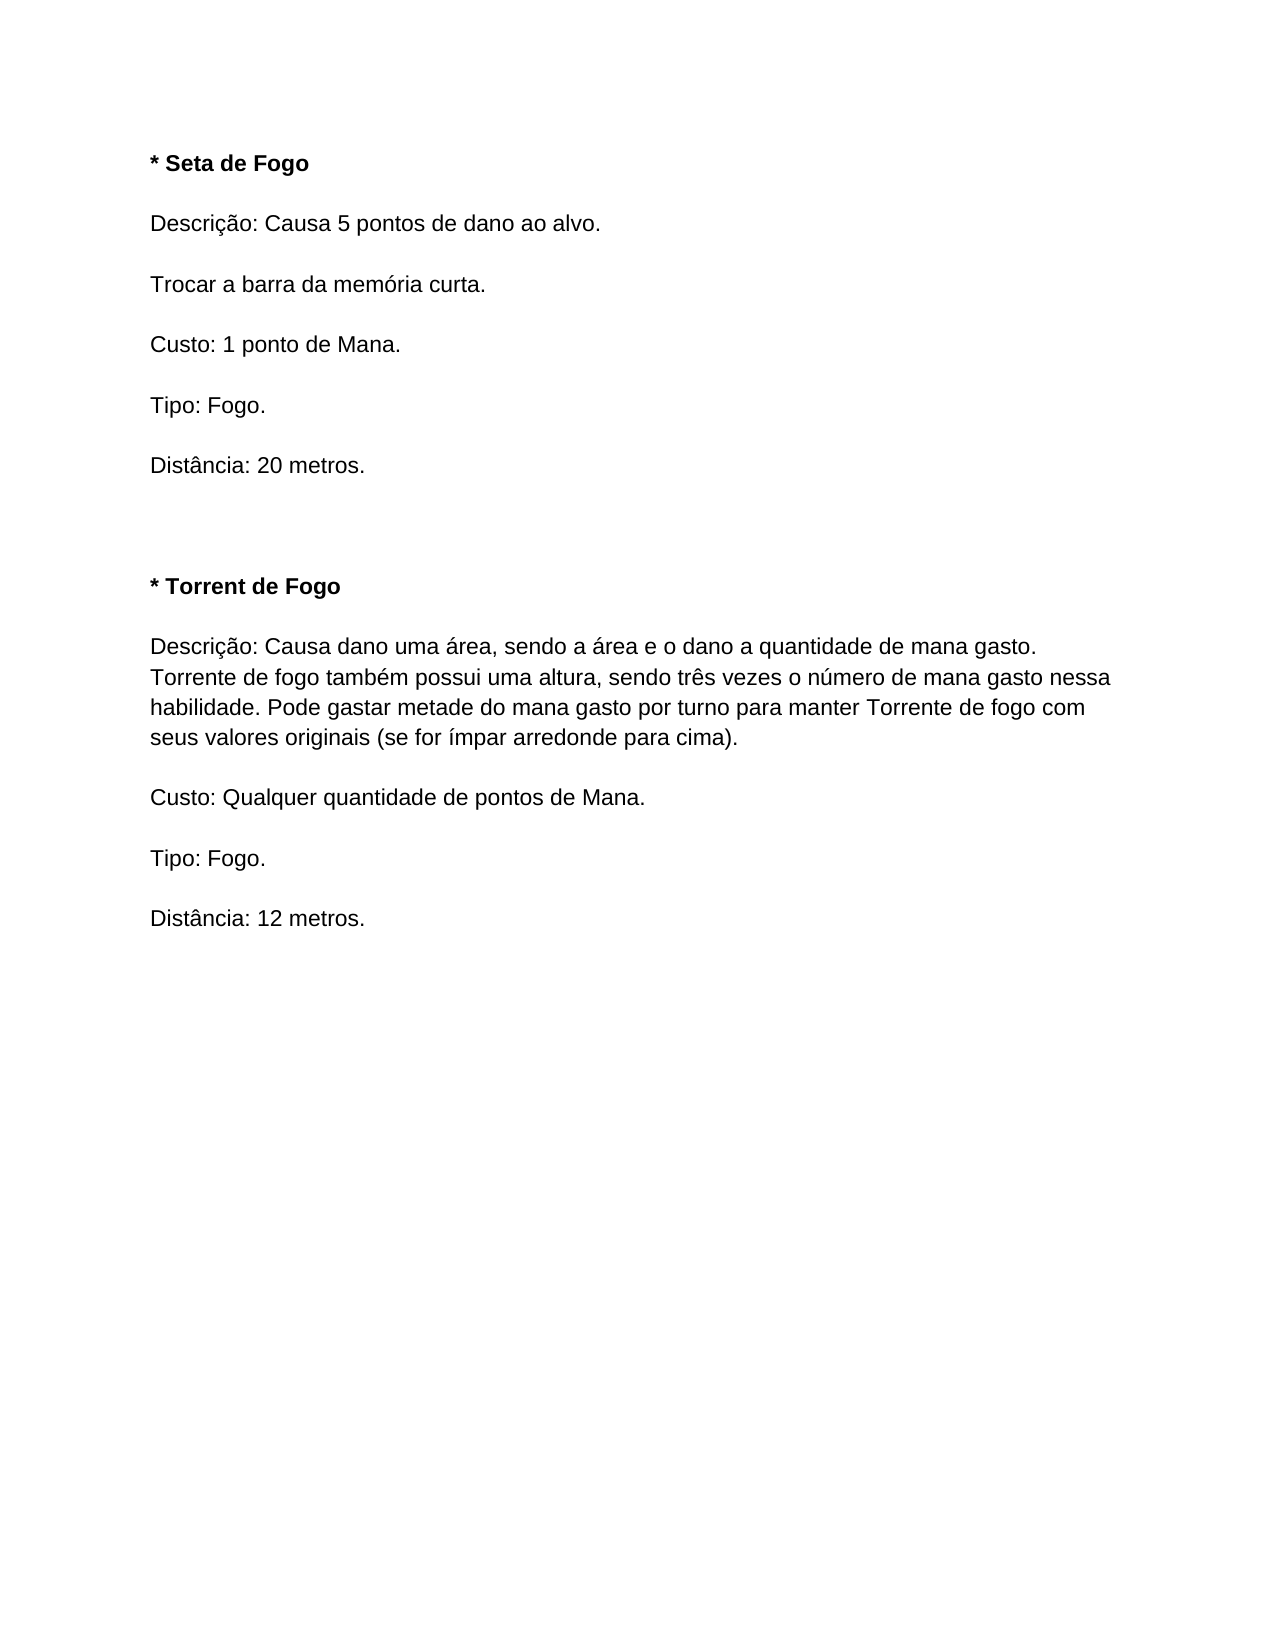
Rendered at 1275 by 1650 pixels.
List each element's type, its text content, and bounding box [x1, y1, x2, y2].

text Custo: 1 ponto de Mana. [150, 331, 1125, 358]
text Descrição: Causa dano uma área, sendo a área e o dano a quantidade de mana gasto. Torrente de fogo também possui uma altura, sendo três vezes o número de mana gasto nessa habilidade. Pode gastar metade do mana gasto por turno para manter Torrente de fogo com seus valores originais (se for ímpar arredonde para cima). [150, 633, 1125, 750]
text Custo: Qualquer quantidade de pontos de Mana. [150, 784, 1125, 811]
text Tipo: Fogo. [150, 392, 1125, 418]
text * Torrent de Fogo [150, 573, 1125, 599]
text Distância: 20 metros. [150, 452, 1125, 478]
text Descrição: Causa 5 pontos de dano ao alvo. [150, 210, 1125, 237]
text Distância: 12 metros. [150, 905, 1125, 932]
text Trocar a barra da memória curta. [150, 271, 1125, 297]
text * Seta de Fogo [150, 150, 1125, 176]
text Tipo: Fogo. [150, 845, 1125, 871]
